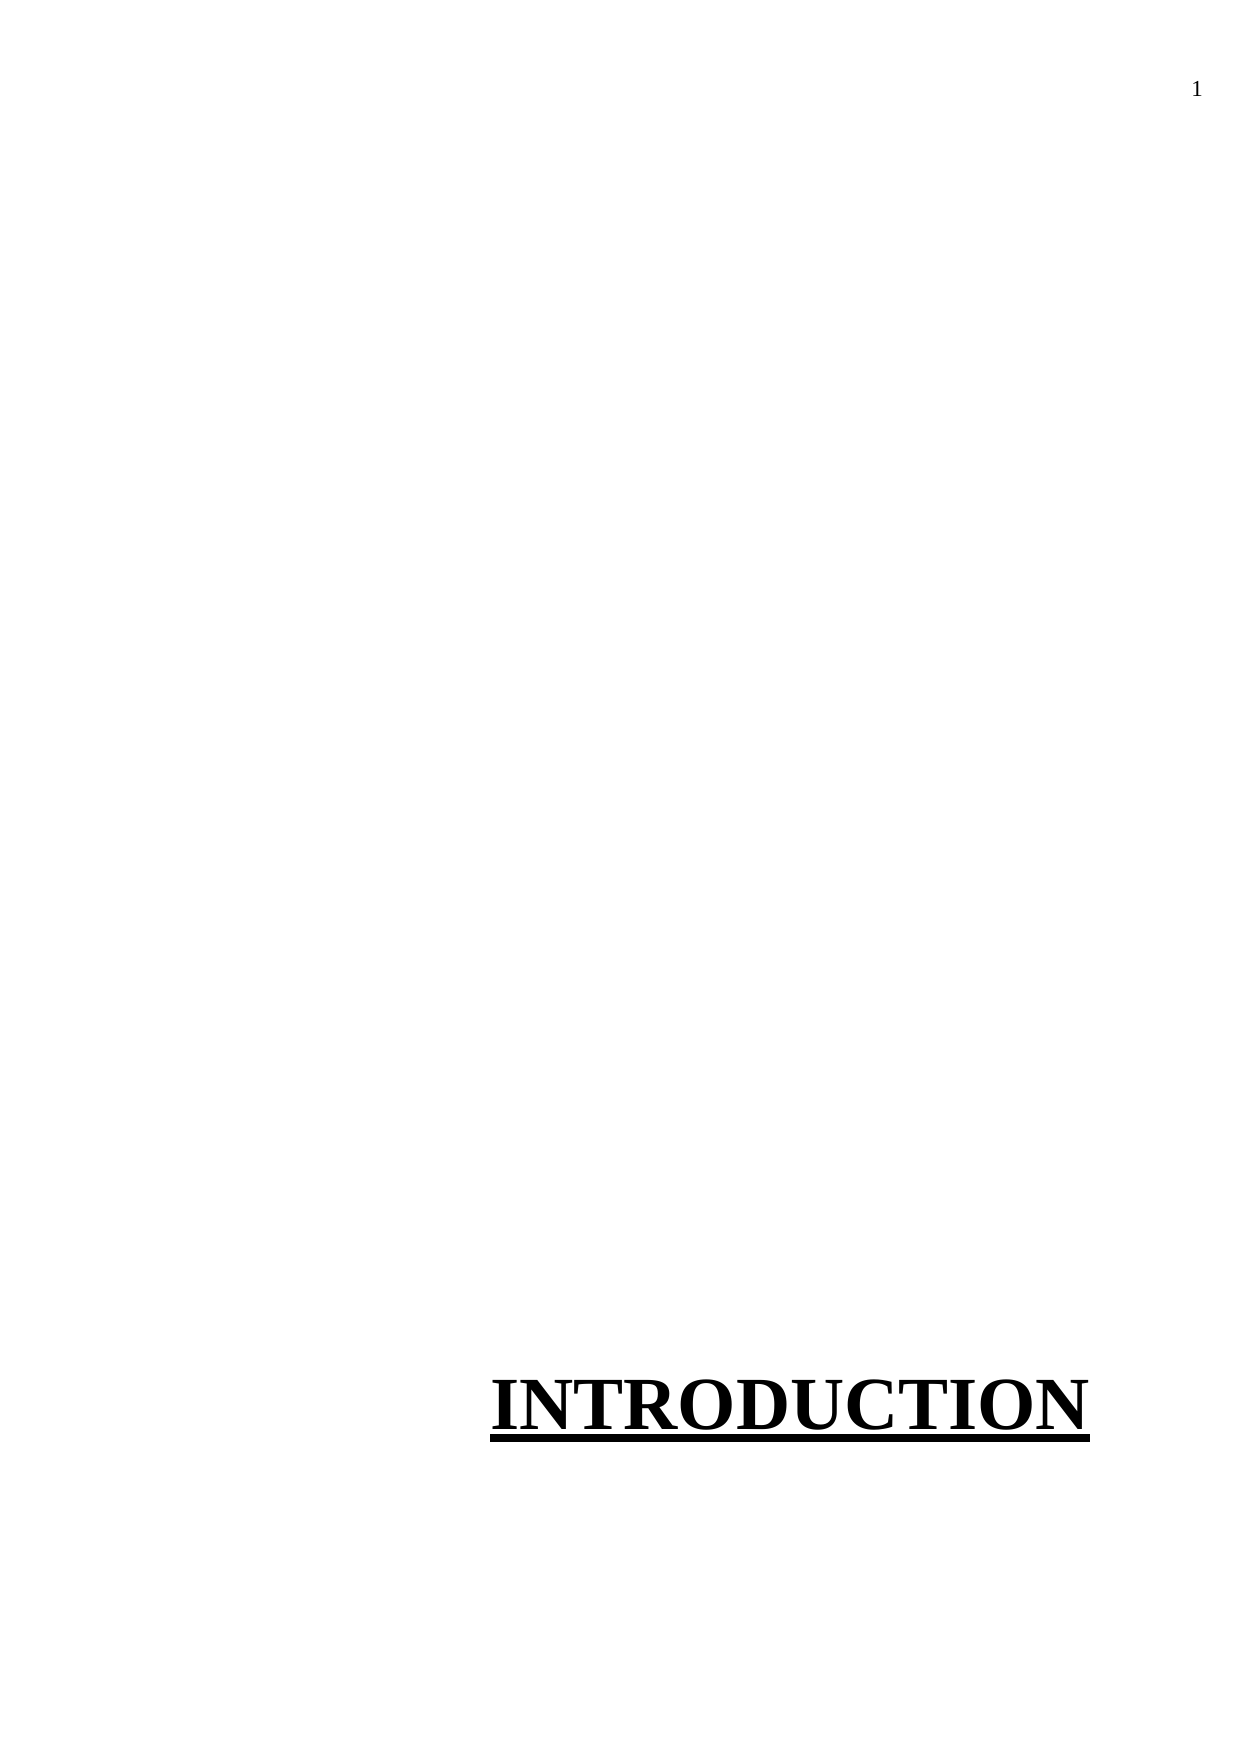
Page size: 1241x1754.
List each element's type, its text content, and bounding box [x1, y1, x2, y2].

subtitle INTRODUCTION [490, 1359, 1211, 1446]
